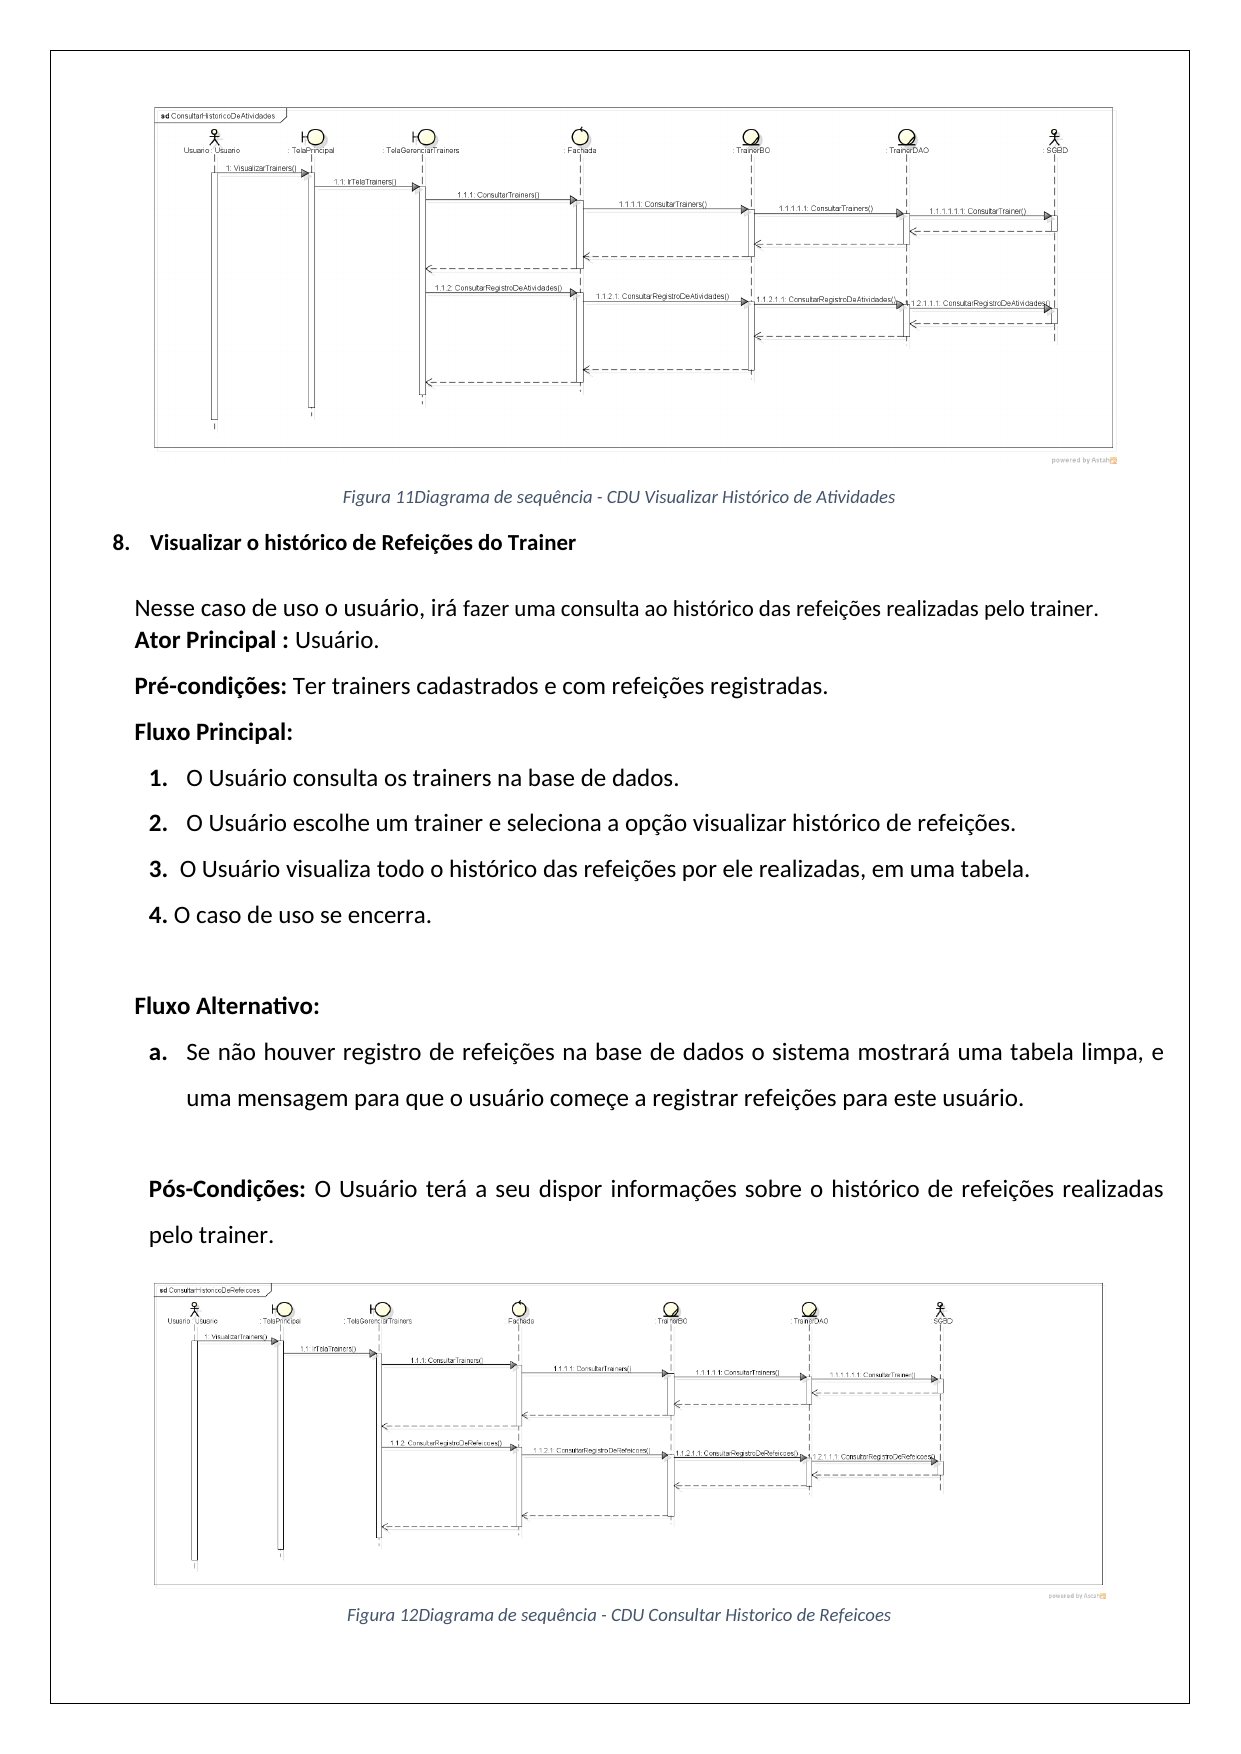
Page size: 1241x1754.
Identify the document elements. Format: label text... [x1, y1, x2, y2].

picture [148, 101, 1119, 466]
list Se não houver registro de refeições na base de dados o sistema mostrará uma tabela limpa, e uma mensagem para que o usuário começe a registrar refeições para este usuário. [149, 1036, 1165, 1112]
list 3. O Usuário visualiza todo o histórico das refeições por ele realizadas, em uma tabela. [134, 853, 1165, 884]
list Fluxo Principal: [134, 716, 1165, 747]
picture [148, 1277, 1108, 1601]
list O Usuário escolhe um trainer e seleciona a opção visualizar histórico de refeições. [149, 807, 1165, 838]
text Figura 11Diagrama de sequência - CDU Visualizar Histórico de Atividades [75, 485, 1165, 508]
list Pós-Condições: O Usuário terá a seu dispor informações sobre o histórico de refeições realizadas pelo trainer. [149, 1173, 1165, 1249]
text Nesse caso de uso o usuário, irá fazer uma consulta ao histórico das refeições realizadas pelo trainer. [134, 592, 1165, 622]
subtitle Visualizar o histórico de Refeições do Trainer [112, 528, 1165, 557]
list Ator Principal : Usuário. [134, 624, 1165, 655]
list O Usuário consulta os trainers na base de dados. [149, 762, 1165, 792]
list Fluxo Alternativo: [134, 990, 1165, 1021]
list 4. O caso de uso se encerra. [134, 899, 1165, 929]
list Pré-condições: Ter trainers cadastrados e com refeições registradas. [134, 670, 1165, 701]
text Figura 12Diagrama de sequência - CDU Consultar Historico de Refeicoes [75, 1603, 1165, 1626]
